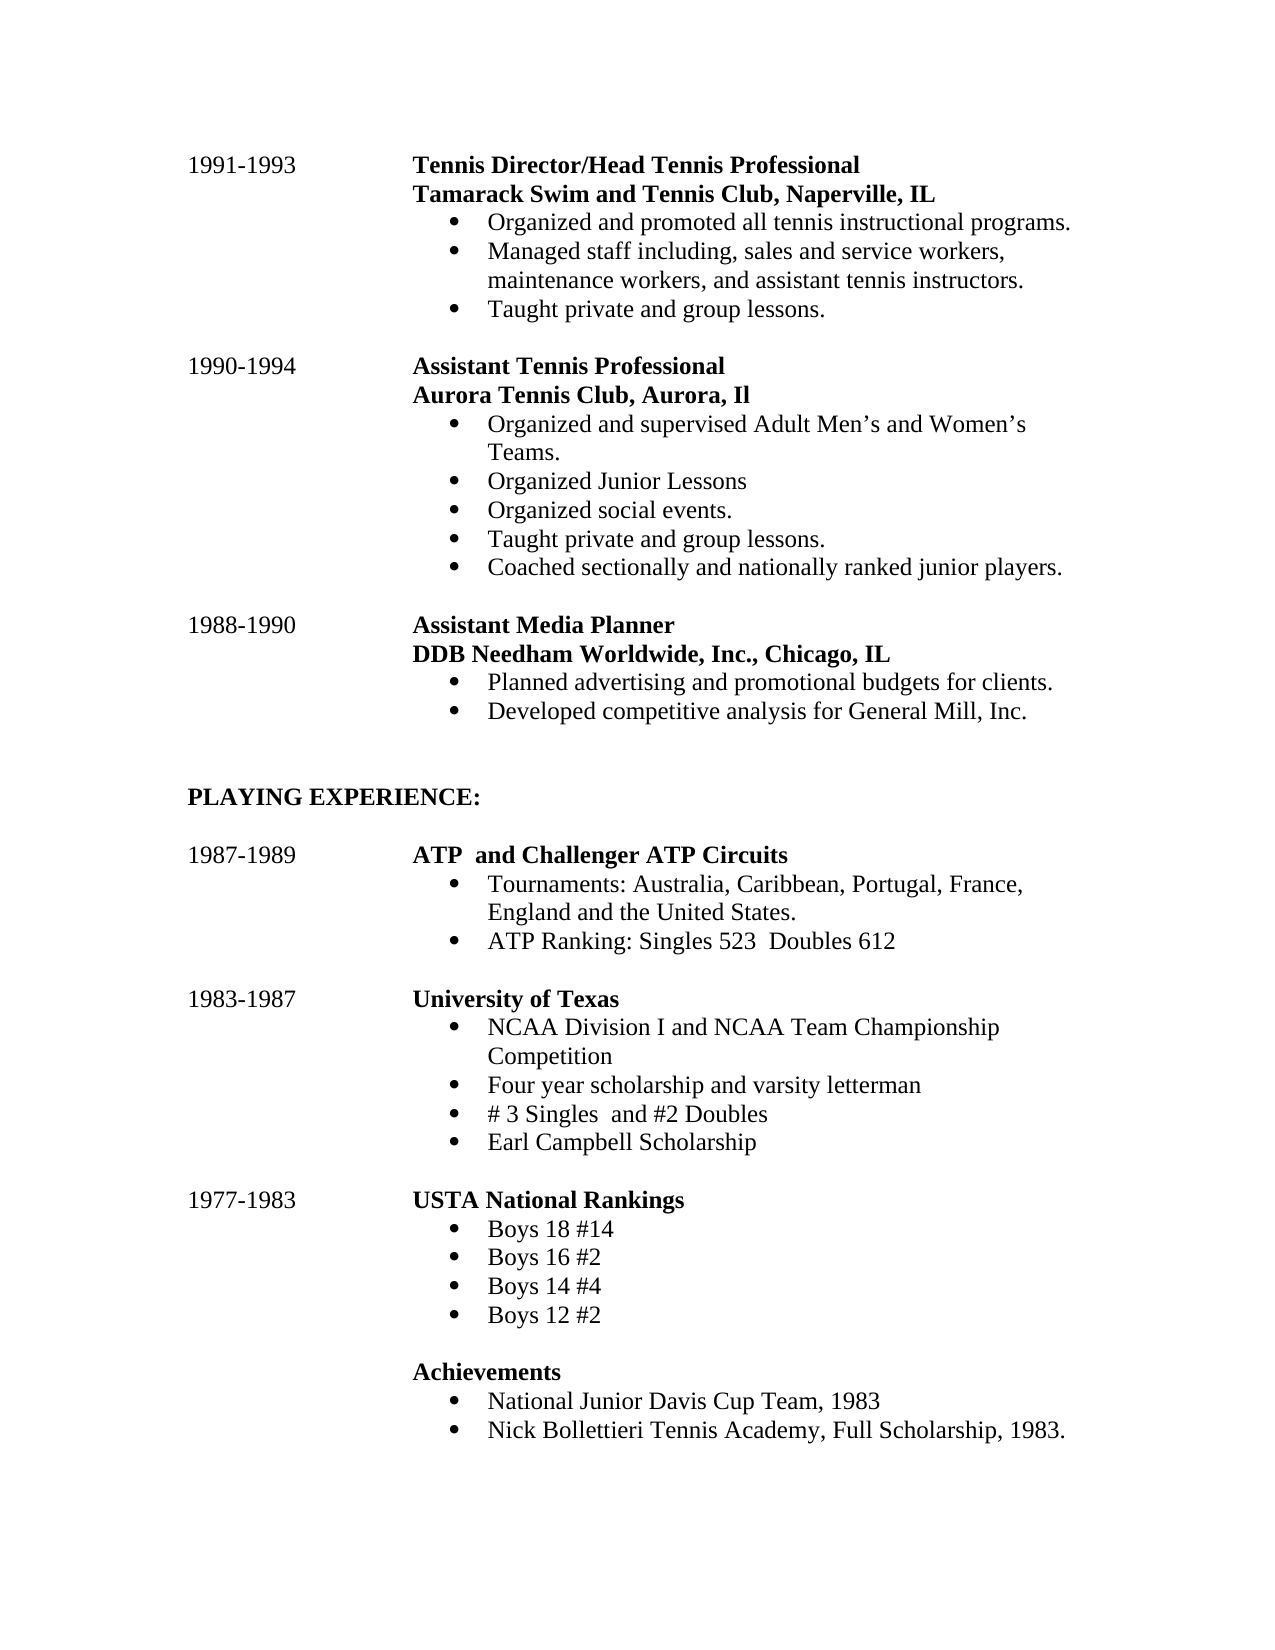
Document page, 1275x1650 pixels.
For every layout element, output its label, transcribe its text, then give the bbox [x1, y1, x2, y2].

list Boys 18 #14 [450, 1214, 1087, 1242]
list National Junior Cup Team, 1983 [450, 1386, 1087, 1415]
list Developed competitive analysis for General Mill, Inc. [450, 696, 1087, 725]
list Taught private and group lessons. [450, 294, 1087, 322]
text Aurora Tennis Club, [412, 380, 1087, 409]
list Organized and promoted all tennis instructional programs. [450, 207, 1087, 236]
list Coached sectionally and nationally ranked junior players. [450, 552, 1087, 581]
list Taught private and group lessons. [450, 524, 1087, 552]
text PLAYING EXPERIENCE: [187, 782, 1087, 811]
list Tennis Director/Head Tennis Professional [187, 150, 1087, 179]
text Tamarack Swim and Tennis Club, [412, 179, 1087, 207]
list # 3 Singles and #2 Doubles [450, 1099, 1087, 1127]
list Four year scholarship and varsity letterman [450, 1070, 1087, 1099]
text Teams. [487, 437, 1087, 466]
list Assistant Tennis Professional [187, 351, 1087, 380]
list Managed staff including, sales and service workers, maintenance workers, and assistant tennis instructors. [450, 236, 1087, 294]
text 1977-1983 USTA National Rankings [187, 1185, 1087, 1214]
list Organized and supervised Adult Men’s and Women’s [450, 409, 1087, 437]
list Boys 12 #2 [450, 1300, 1087, 1329]
list Boys 14 #4 [450, 1271, 1087, 1300]
list Assistant Media Planner [187, 610, 1087, 639]
list Earl Campbell Scholarship [450, 1127, 1087, 1156]
list ATP and Challenger ATP Circuits [187, 840, 1087, 869]
list Organized social events. [450, 495, 1087, 524]
list Boys 16 #2 [450, 1242, 1087, 1271]
list Planned advertising and promotional budgets for clients. [450, 667, 1087, 696]
text Achievements [412, 1357, 1087, 1386]
list Tournaments: , Caribbean, , , [450, 869, 1087, 897]
text and the . [487, 897, 1087, 926]
list , Full Scholarship, 1983. [450, 1415, 1087, 1444]
text DDB Worldwide, Inc., [412, 639, 1087, 667]
list NCAA Division I and NCAA Team Championship Competition [450, 1012, 1087, 1070]
list Organized Junior Lessons [450, 466, 1087, 495]
list ATP Ranking: Singles 523 Doubles 612 [450, 926, 1087, 955]
